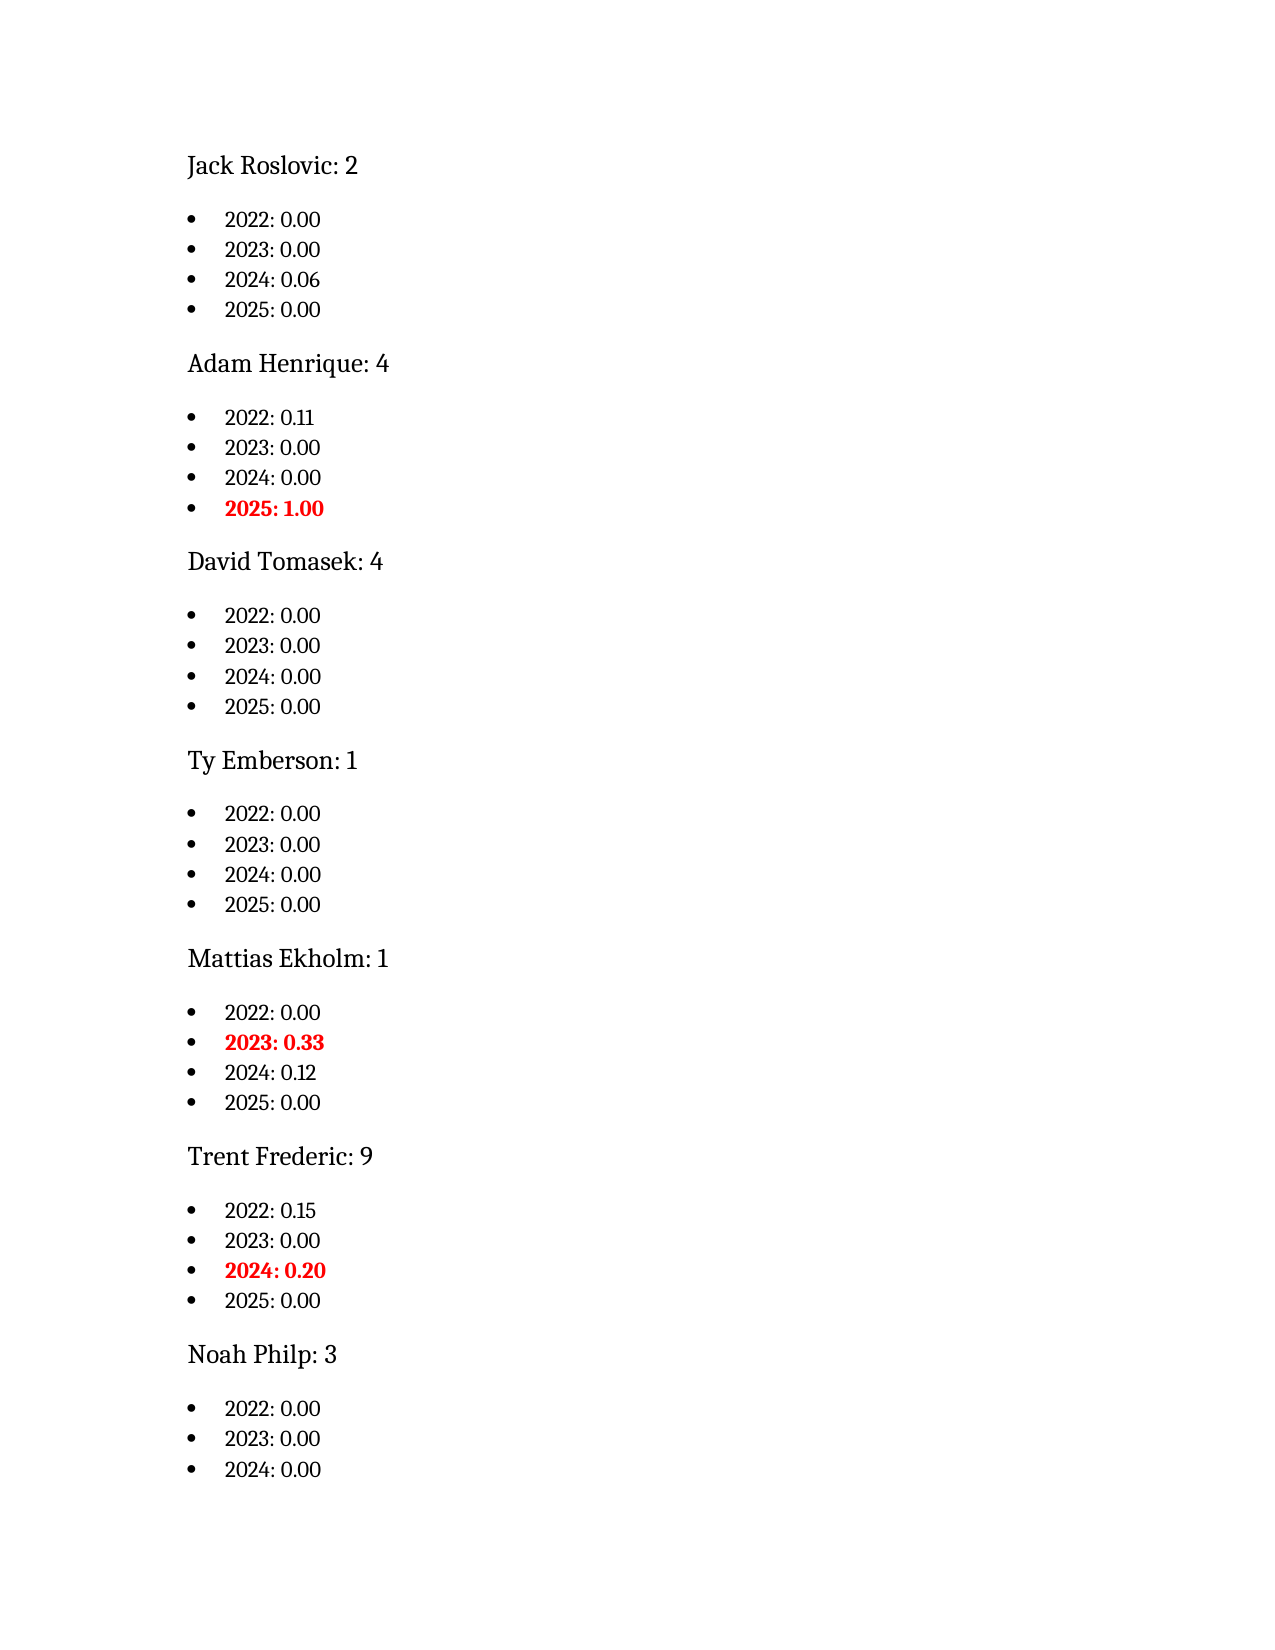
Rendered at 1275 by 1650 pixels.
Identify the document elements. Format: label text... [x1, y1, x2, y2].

list 2024: 0.12 [187, 1060, 1087, 1086]
list 2023: 0.33 [187, 1030, 1087, 1056]
list 2022: 0.00 [187, 801, 1087, 828]
text Ty Emberson: 1 [187, 745, 1087, 776]
list 2024: 0.00 [187, 862, 1087, 888]
text Noah Philp: 3 [187, 1339, 1087, 1371]
list 2023: 0.00 [187, 1228, 1087, 1254]
list 2025: 0.00 [187, 694, 1087, 720]
list 2025: 1.00 [187, 495, 1087, 522]
list 2024: 0.00 [187, 663, 1087, 690]
list 2023: 0.00 [187, 237, 1087, 263]
list 2022: 0.00 [187, 999, 1087, 1026]
list 2024: 0.00 [187, 1456, 1087, 1483]
list 2022: 0.00 [187, 1396, 1087, 1422]
list 2023: 0.00 [187, 831, 1087, 858]
list 2025: 0.00 [187, 1090, 1087, 1116]
list 2023: 0.00 [187, 633, 1087, 659]
list 2023: 0.00 [187, 1426, 1087, 1452]
list 2022: 0.15 [187, 1198, 1087, 1224]
list 2024: 0.20 [187, 1258, 1087, 1284]
text Mattias Ekholm: 1 [187, 943, 1087, 974]
text Trent Frederic: 9 [187, 1141, 1087, 1172]
list 2025: 0.00 [187, 297, 1087, 323]
text David Tomasek: 4 [187, 546, 1087, 578]
text Jack Roslovic: 2 [187, 150, 1087, 181]
list 2025: 0.00 [187, 1288, 1087, 1315]
text Adam Henrique: 4 [187, 348, 1087, 379]
list 2024: 0.06 [187, 267, 1087, 293]
list 2022: 0.00 [187, 603, 1087, 629]
list 2025: 0.00 [187, 892, 1087, 918]
list 2024: 0.00 [187, 465, 1087, 492]
list 2022: 0.11 [187, 405, 1087, 431]
list 2022: 0.00 [187, 207, 1087, 233]
list 2023: 0.00 [187, 435, 1087, 461]
